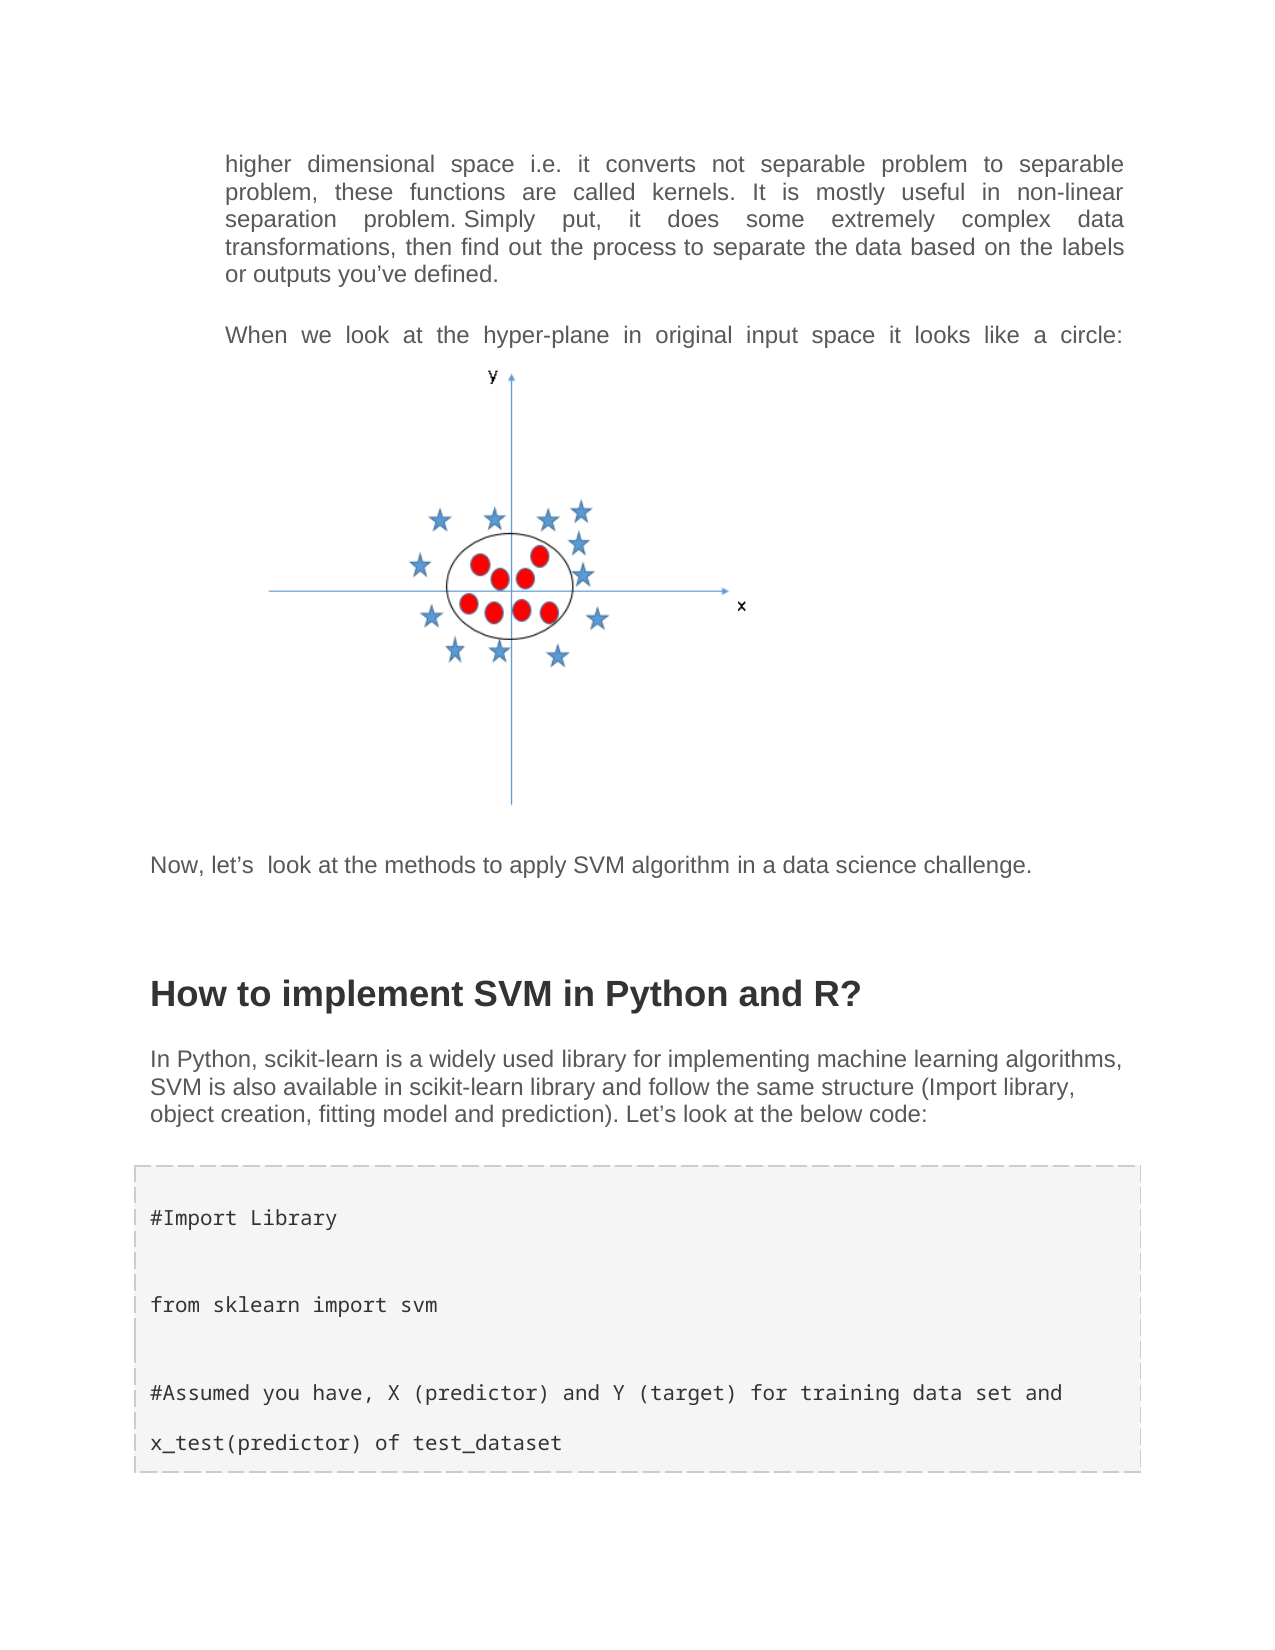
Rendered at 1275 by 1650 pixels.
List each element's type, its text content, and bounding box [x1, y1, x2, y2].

subtitle How to implement SVM in Python and R? [150, 972, 1125, 1014]
text Now, let’s look at the methods to apply SVM algorithm in a data science challenge. [150, 851, 1125, 879]
text #Assumed you have, X (predictor) and Y (target) for training data set and x_test(predictor) of test_dataset [134, 1340, 1141, 1473]
text from sklearn import svm [134, 1253, 1141, 1319]
text #Import Library [134, 1165, 1141, 1232]
text In Python, scikit-learn is a widely used library for implementing machine learning algorithms, SVM is also available in scikit-learn library and follow the same structure (Import library, object creation, fitting model and prediction). Let’s look at the below code: [150, 1045, 1125, 1128]
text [225, 150, 1125, 288]
picture [225, 348, 755, 819]
